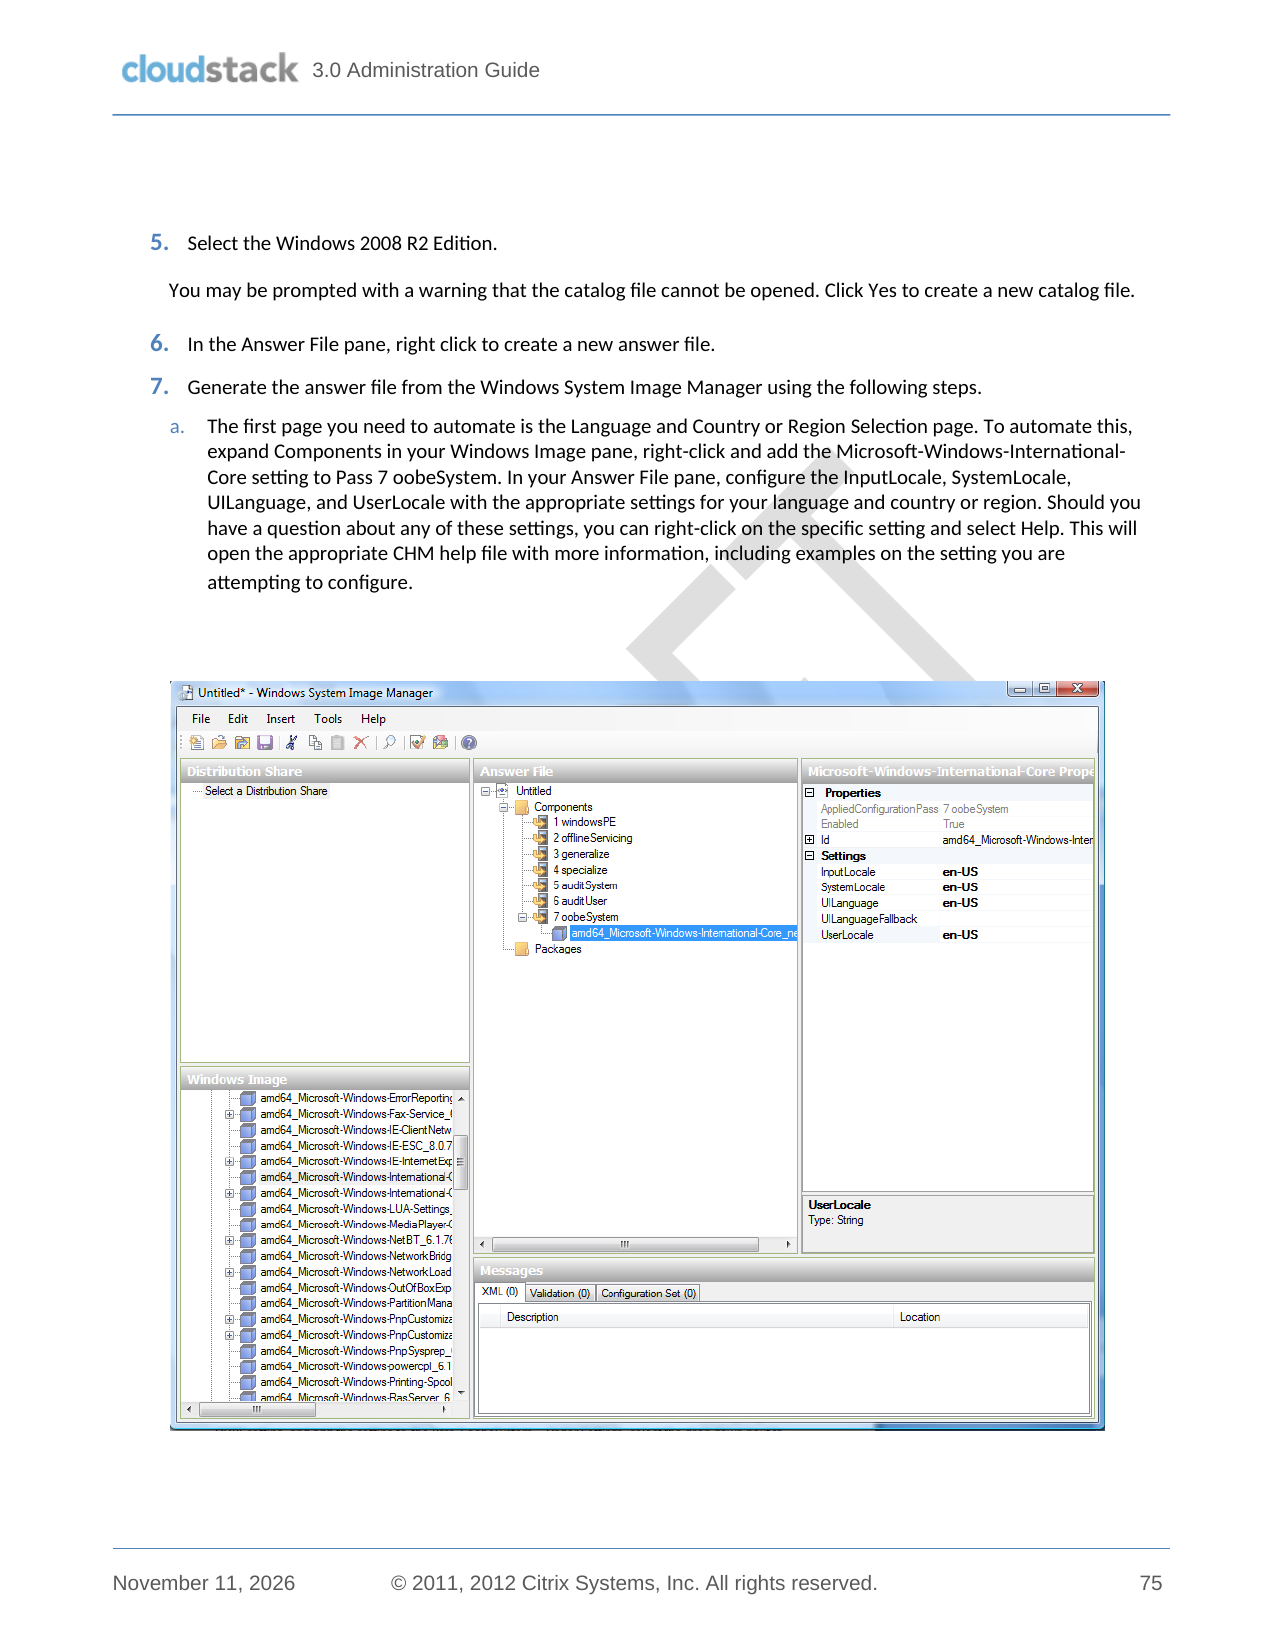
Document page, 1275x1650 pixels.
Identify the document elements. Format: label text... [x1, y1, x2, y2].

list You may be prompted with a warning that the catalog file cannot be opened. Click Yes to create a new catalog file. [169, 277, 1162, 303]
list In the Answer File pane, right click to create a new answer file. [150, 327, 1162, 358]
list Select the Windows 2008 R2 Edition. [150, 226, 1162, 256]
list Generate the answer file from the Windows System Image Manager using the following steps. [150, 370, 1162, 401]
list The first page you need to automate is the Language and Country or Region Selection page. To automate this, expand Components in your Windows Image pane, right-click and add the Microsoft-Windows-International-Core setting to Pass 7 oobeSystem. In your Answer File pane, configure the InputLocale, SystemLocale, UILanguage, and UserLocale with the appropriate settings for your language and country or region. Should you have a question about any of these settings, you can right-click on the specific setting and select Help. This will open the appropriate CHM help file with more information, including examples on the setting you are attempting to configure. [169, 413, 1162, 594]
picture [170, 681, 1105, 1431]
picture [112, 45, 312, 95]
